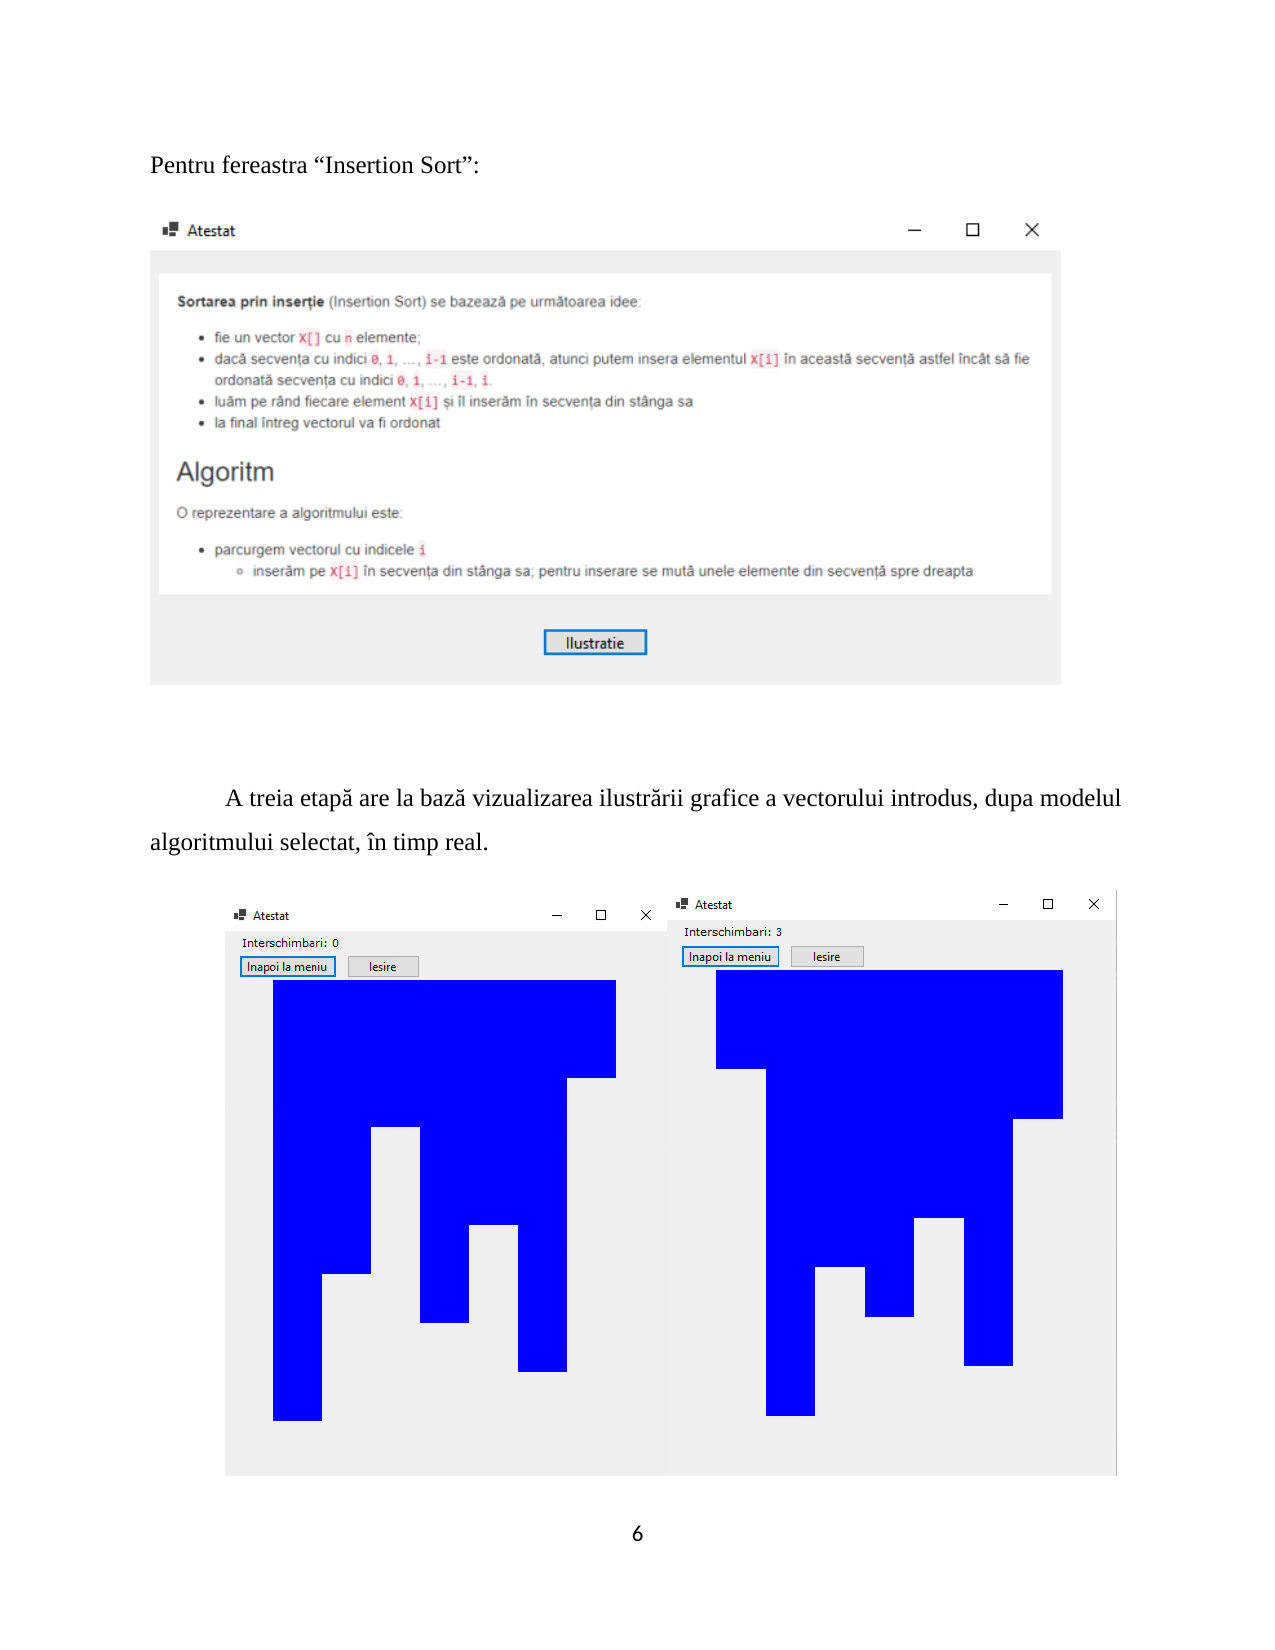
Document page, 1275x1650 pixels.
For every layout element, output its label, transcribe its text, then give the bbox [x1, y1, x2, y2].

picture [225, 890, 1117, 1476]
text Pentru fereastra “Insertion Sort”: [150, 150, 1125, 179]
picture [150, 213, 1062, 685]
text A treia etapă are la bază vizualizarea ilustrării grafice a vectorului introdus, dupa modelul algoritmului selectat, în timp real. [150, 783, 1125, 855]
